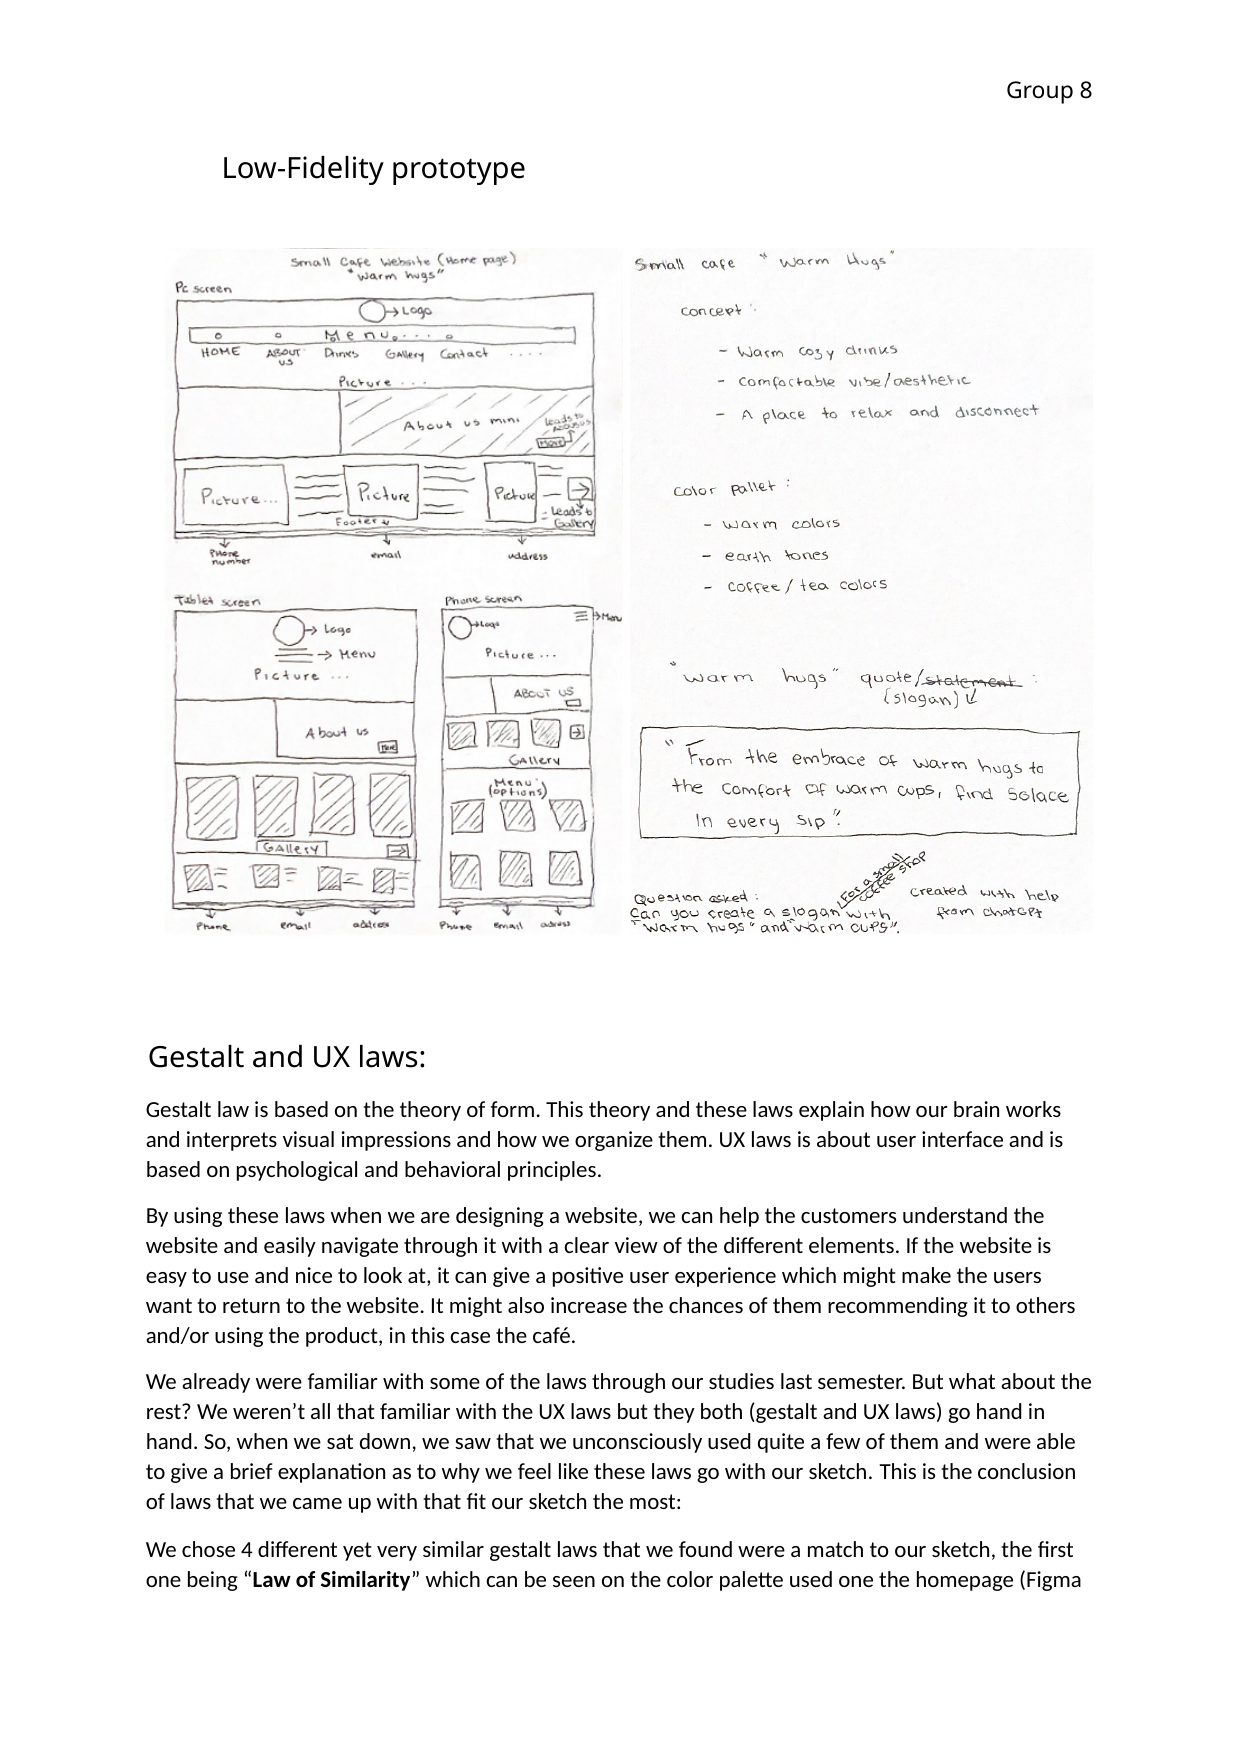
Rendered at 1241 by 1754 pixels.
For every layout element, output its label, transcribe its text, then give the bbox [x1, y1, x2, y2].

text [146, 1536, 1095, 1593]
picture [147, 248, 623, 939]
text Gestalt law is based on the theory of form. This theory and these laws explain how our brain works and interprets visual impressions and how we organize them. UX laws is about user interface and is based on psychological and behavioral principles. [146, 1095, 1095, 1183]
text Gestalt and UX laws: [148, 1036, 1093, 1076]
text By using these laws when we are designing a website, we can help the customers understand the website and easily navigate through it with a clear view of the different elements. If the website is easy to use and nice to look at, it can give a positive user experience which might make the users want to return to the website. It might also increase the chances of them recommending it to others and/or using the product, in this case the café. [146, 1201, 1095, 1349]
text We already were familiar with some of the laws through our studies last semester. But what about the rest? We weren’t all that familiar with the UX laws but they both (gestalt and UX laws) go hand in hand. So, when we sat down, we saw that we unconsciously used quite a few of them and were able to give a brief explanation as to why we feel like these laws go with our sketch. This is the conclusion of laws that we came up with that fit our sketch the most: [146, 1367, 1095, 1515]
picture [628, 248, 1094, 934]
text Low-Fidelity prototype [148, 148, 1093, 187]
